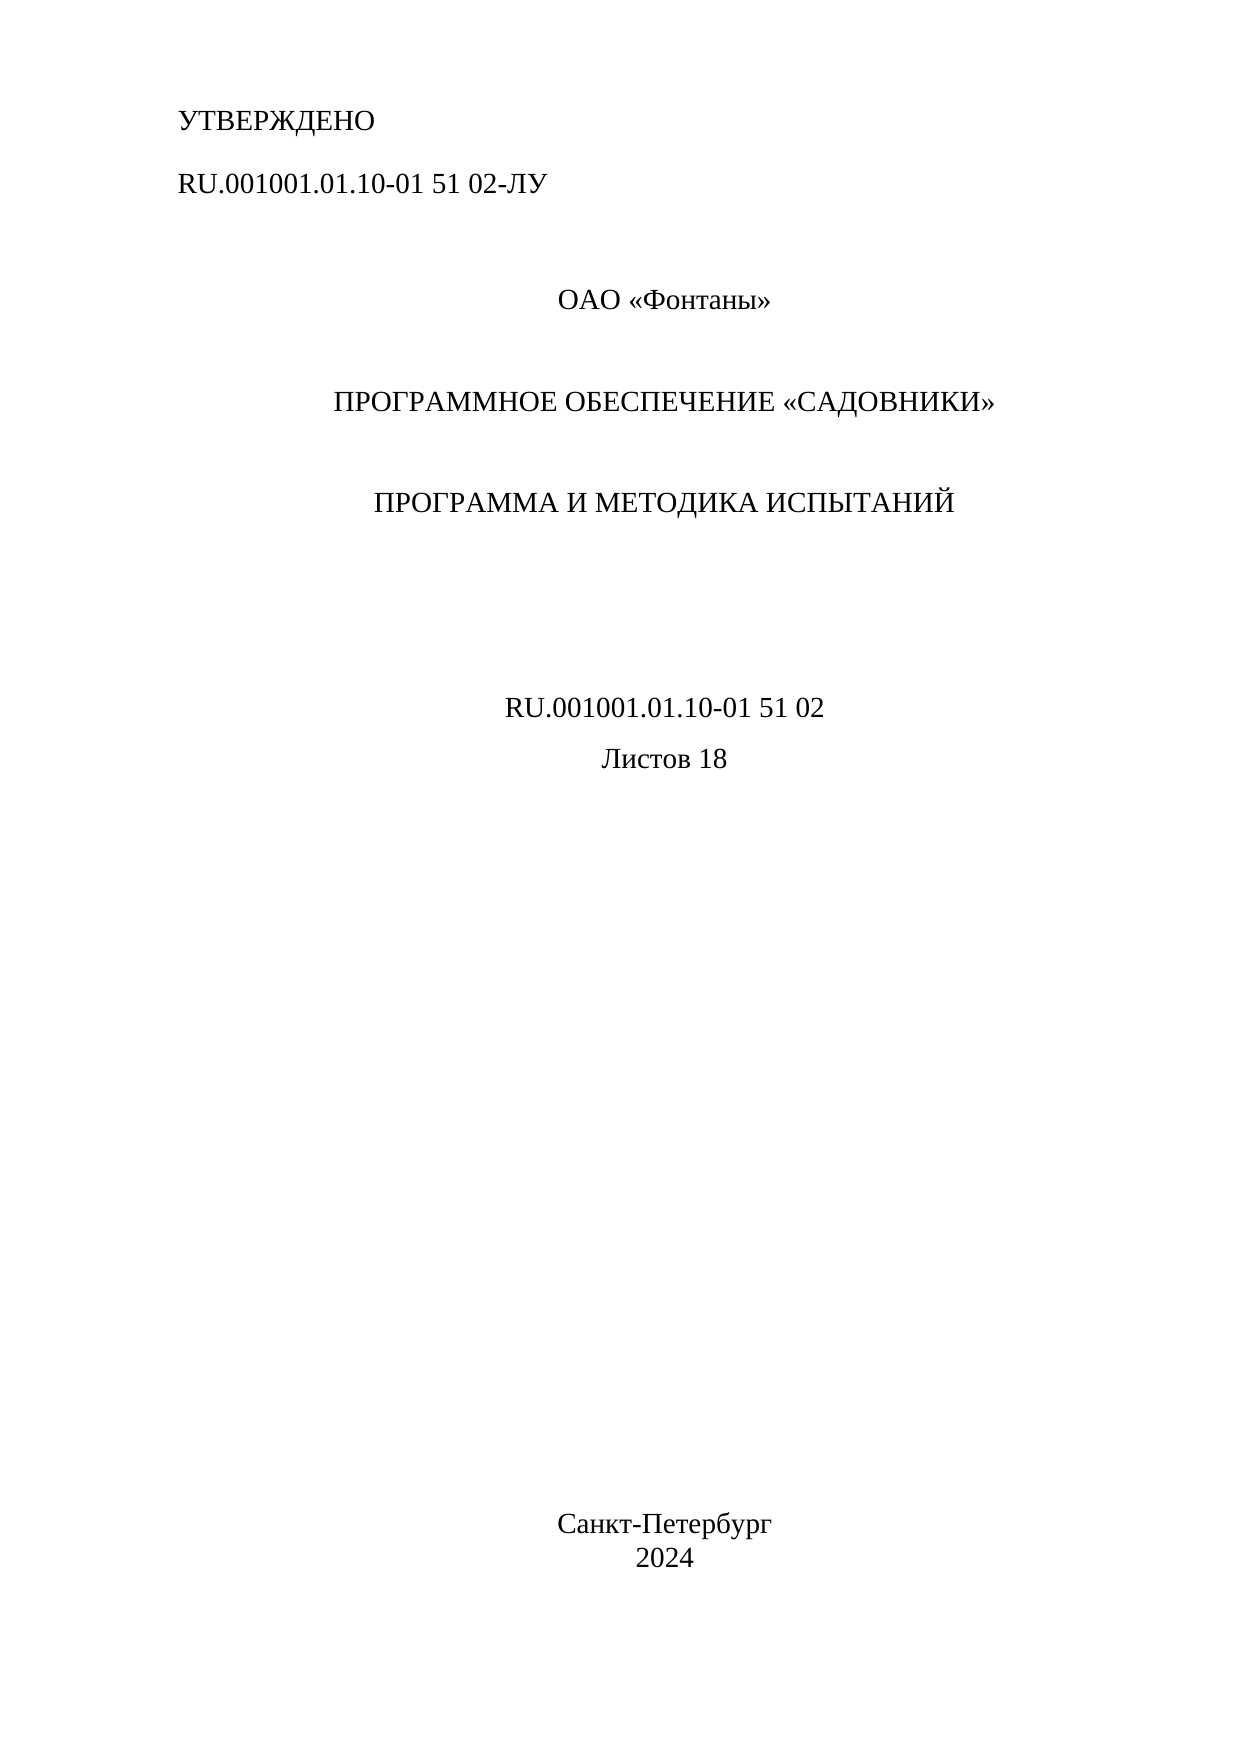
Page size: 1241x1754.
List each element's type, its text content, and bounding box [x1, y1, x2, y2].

text 2024 [177, 1540, 1152, 1573]
text ПРОГРАММА И МЕТОДИКА ИСПЫТАНИЙ [177, 485, 1152, 519]
text RU.001001.01.10-01 51 02-ЛУ [177, 166, 1152, 200]
text Санкт-Петербург [177, 1506, 1152, 1540]
text ОАО «Фонтаны» [177, 282, 1152, 315]
text RU.001001.01.10-01 51 02 [177, 690, 1152, 723]
text УТВЕРЖДЕНО [177, 103, 1152, 137]
text Листов 18 [177, 741, 1152, 774]
text ПРОГРАММНОЕ ОБЕСПЕЧЕНИЕ «САДОВНИКИ» [177, 384, 1152, 417]
